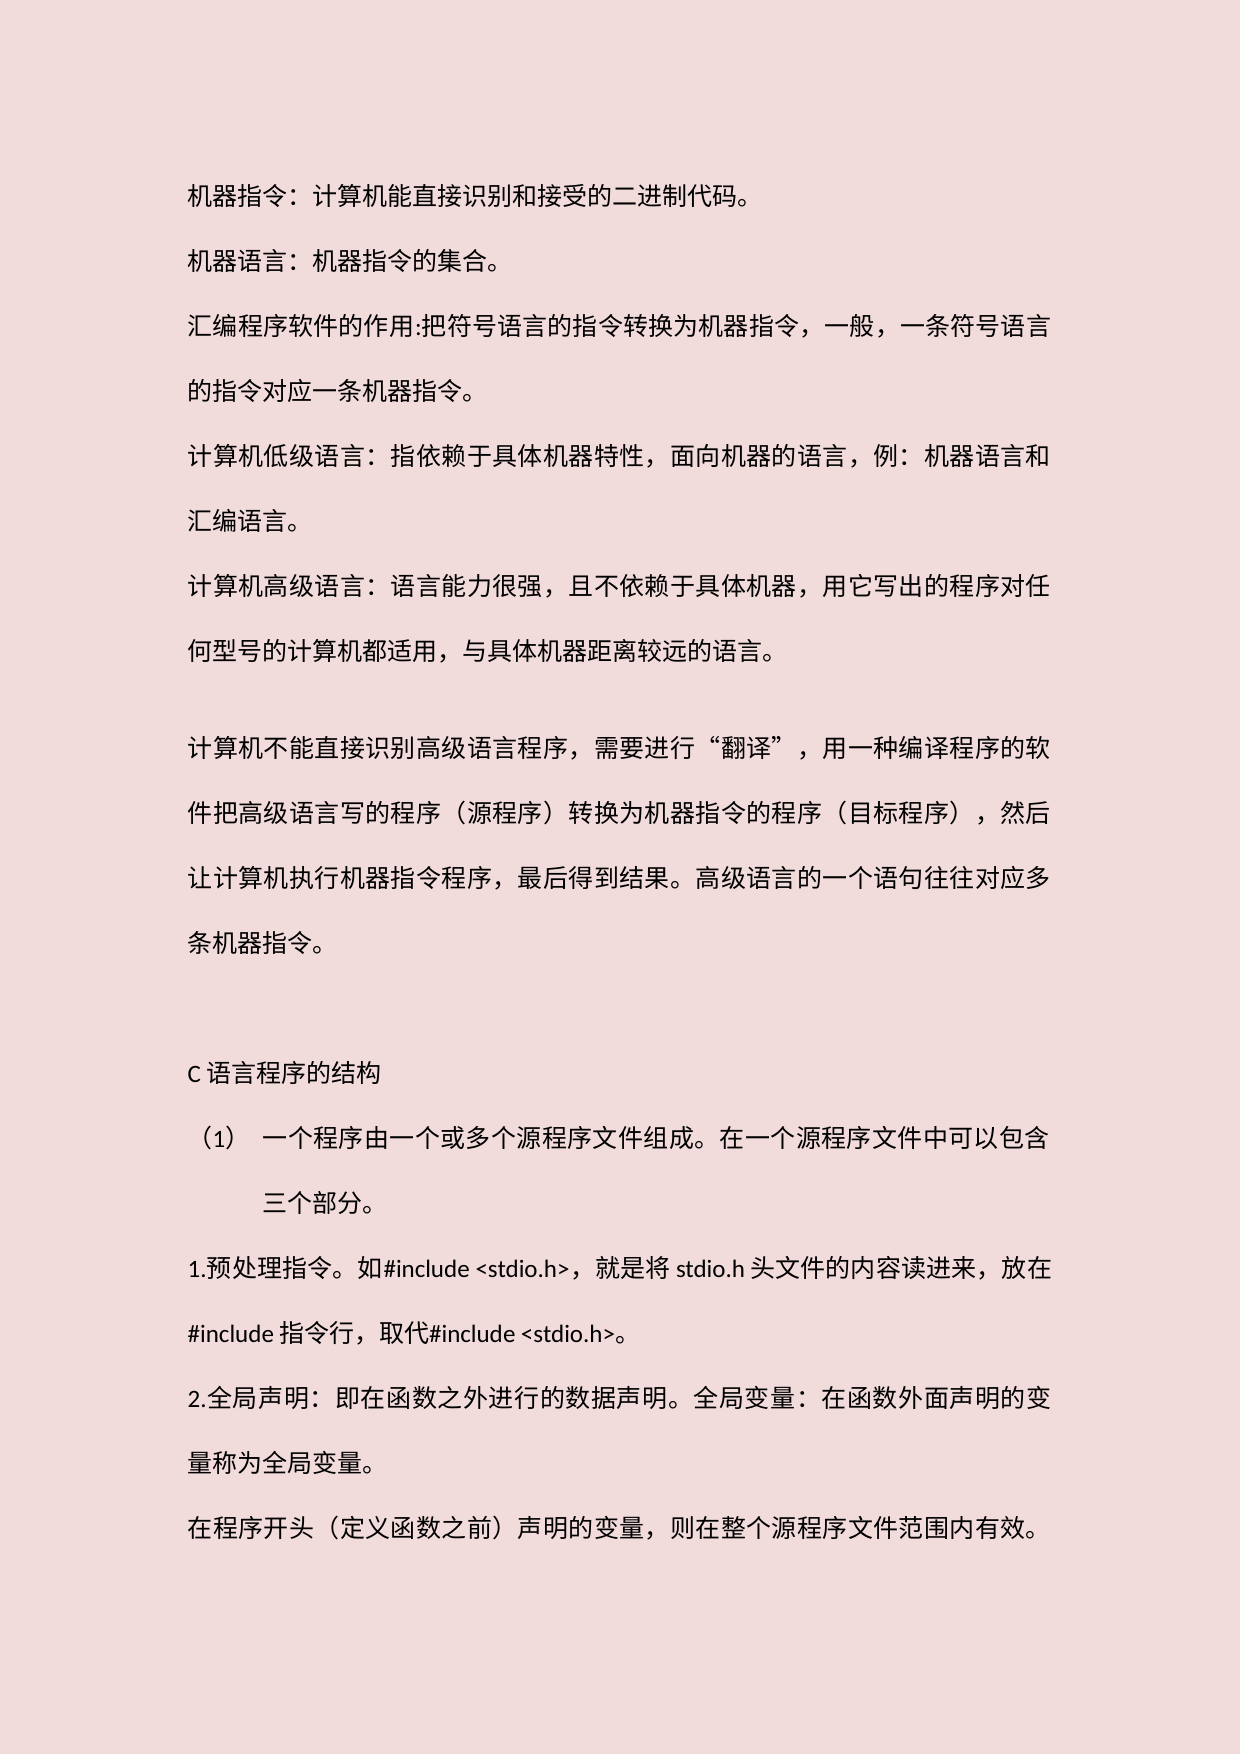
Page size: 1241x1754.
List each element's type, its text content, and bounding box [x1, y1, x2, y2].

text C语言程序的结构 [187, 1039, 1053, 1104]
text 1.预处理指令。如#include <stdio.h>，就是将stdio.h头文件的内容读进来，放在#include指令行，取代#include <stdio.h>。 [187, 1234, 1053, 1364]
text 计算机不能直接识别高级语言程序，需要进行“翻译”，用一种编译程序的软件把高级语言写的程序（源程序）转换为机器指令的程序（目标程序），然后让计算机执行机器指令程序，最后得到结果。高级语言的一个语句往往对应多条机器指令。 [187, 714, 1053, 974]
text 计算机高级语言：语言能力很强，且不依赖于具体机器，用它写出的程序对任何型号的计算机都适用，与具体机器距离较远的语言。 [187, 552, 1053, 682]
text 机器语言：机器指令的集合。 [187, 227, 1053, 292]
text 汇编程序软件的作用:把符号语言的指令转换为机器指令，一般，一条符号语言的指令对应一条机器指令。 [187, 292, 1053, 422]
list 一个程序由一个或多个源程序文件组成。在一个源程序文件中可以包含三个部分。 [187, 1104, 1053, 1234]
text 2.全局声明：即在函数之外进行的数据声明。全局变量：在函数外面声明的变量称为全局变量。 [187, 1364, 1053, 1494]
text 机器指令：计算机能直接识别和接受的二进制代码。 [187, 162, 1053, 227]
text 计算机低级语言：指依赖于具体机器特性，面向机器的语言，例：机器语言和汇编语言。 [187, 422, 1053, 552]
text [187, 1494, 1053, 1559]
